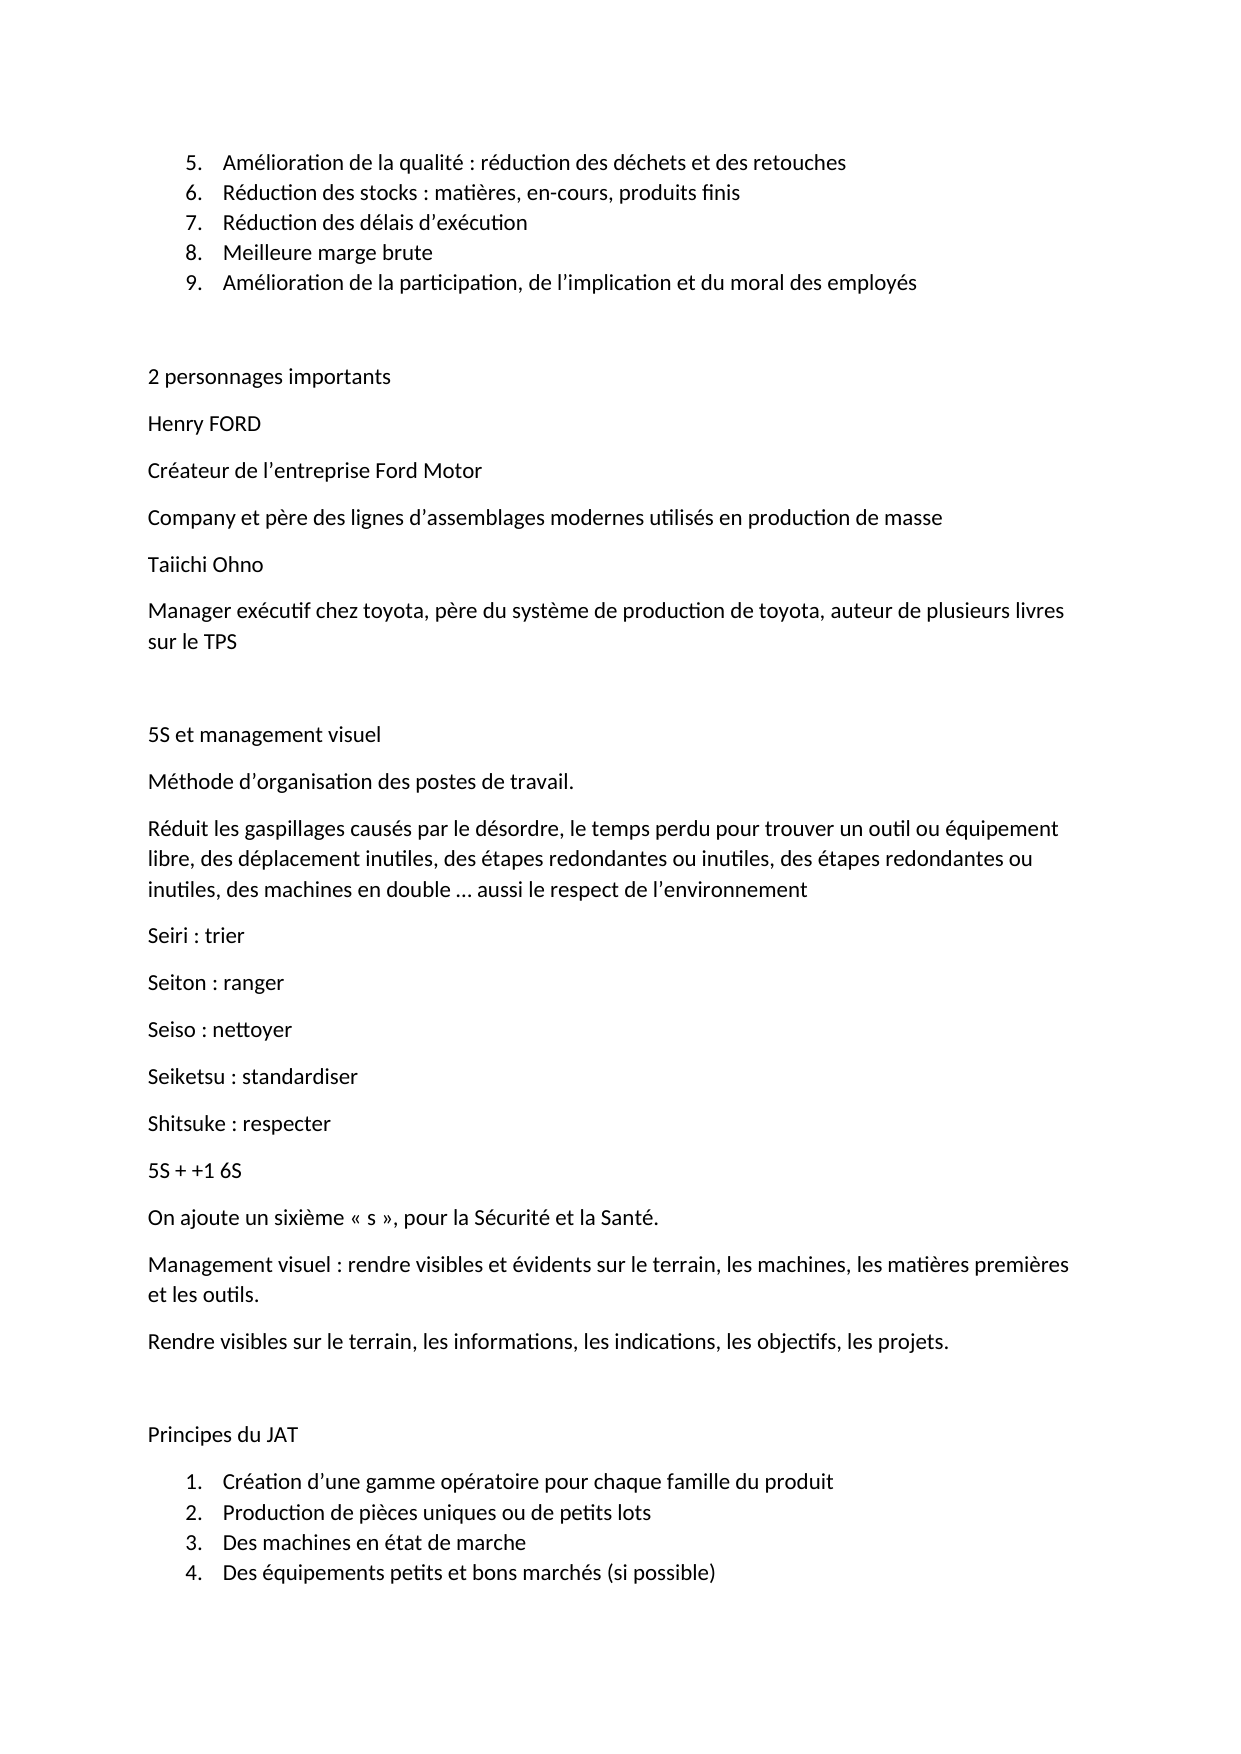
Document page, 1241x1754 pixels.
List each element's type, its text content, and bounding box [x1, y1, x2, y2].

text Taiichi Ohno [148, 550, 1093, 578]
list Amélioration de la participation, de l’implication et du moral des employés [185, 268, 1093, 296]
text Seiton : ranger [148, 968, 1093, 996]
list Production de pièces uniques ou de petits lots [185, 1498, 1093, 1526]
text Principes du JAT [148, 1421, 1093, 1448]
text Shitsuke : respecter [148, 1109, 1093, 1137]
text Méthode d’organisation des postes de travail. [148, 767, 1093, 795]
text 5S + +1 6S [148, 1156, 1093, 1184]
text 5S et management visuel [148, 721, 1093, 748]
text Management visuel : rendre visibles et évidents sur le terrain, les machines, les matières premières et les outils. [148, 1250, 1093, 1308]
list Création d’une gamme opératoire pour chaque famille du produit [185, 1467, 1093, 1495]
text Seiso : nettoyer [148, 1015, 1093, 1043]
text Manager exécutif chez toyota, père du système de production de toyota, auteur de plusieurs livres sur le TPS [148, 597, 1093, 655]
text Seiketsu : standardiser [148, 1062, 1093, 1090]
text Créateur de l’entreprise Ford Motor [148, 456, 1093, 484]
list Des machines en état de marche [185, 1528, 1093, 1556]
list Réduction des stocks : matières, en-cours, produits finis [185, 178, 1093, 206]
text Seiri : trier [148, 922, 1093, 949]
text On ajoute un sixième « s », pour la Sécurité et la Santé. [148, 1203, 1093, 1231]
list Des équipements petits et bons marchés (si possible) [185, 1558, 1093, 1586]
text Réduit les gaspillages causés par le désordre, le temps perdu pour trouver un outil ou équipement libre, des déplacement inutiles, des étapes redondantes ou inutiles, des étapes redondantes ou inutiles, des machines en double … aussi le respect de l’environnement [148, 814, 1093, 903]
list Réduction des délais d’exécution [185, 208, 1093, 236]
text 2 personnages importants [148, 362, 1093, 390]
list Amélioration de la qualité : réduction des déchets et des retouches [185, 148, 1093, 176]
text Henry FORD [148, 409, 1093, 437]
list Meilleure marge brute [185, 238, 1093, 266]
text Rendre visibles sur le terrain, les informations, les indications, les objectifs, les projets. [148, 1327, 1093, 1355]
text Company et père des lignes d’assemblages modernes utilisés en production de masse [148, 503, 1093, 531]
